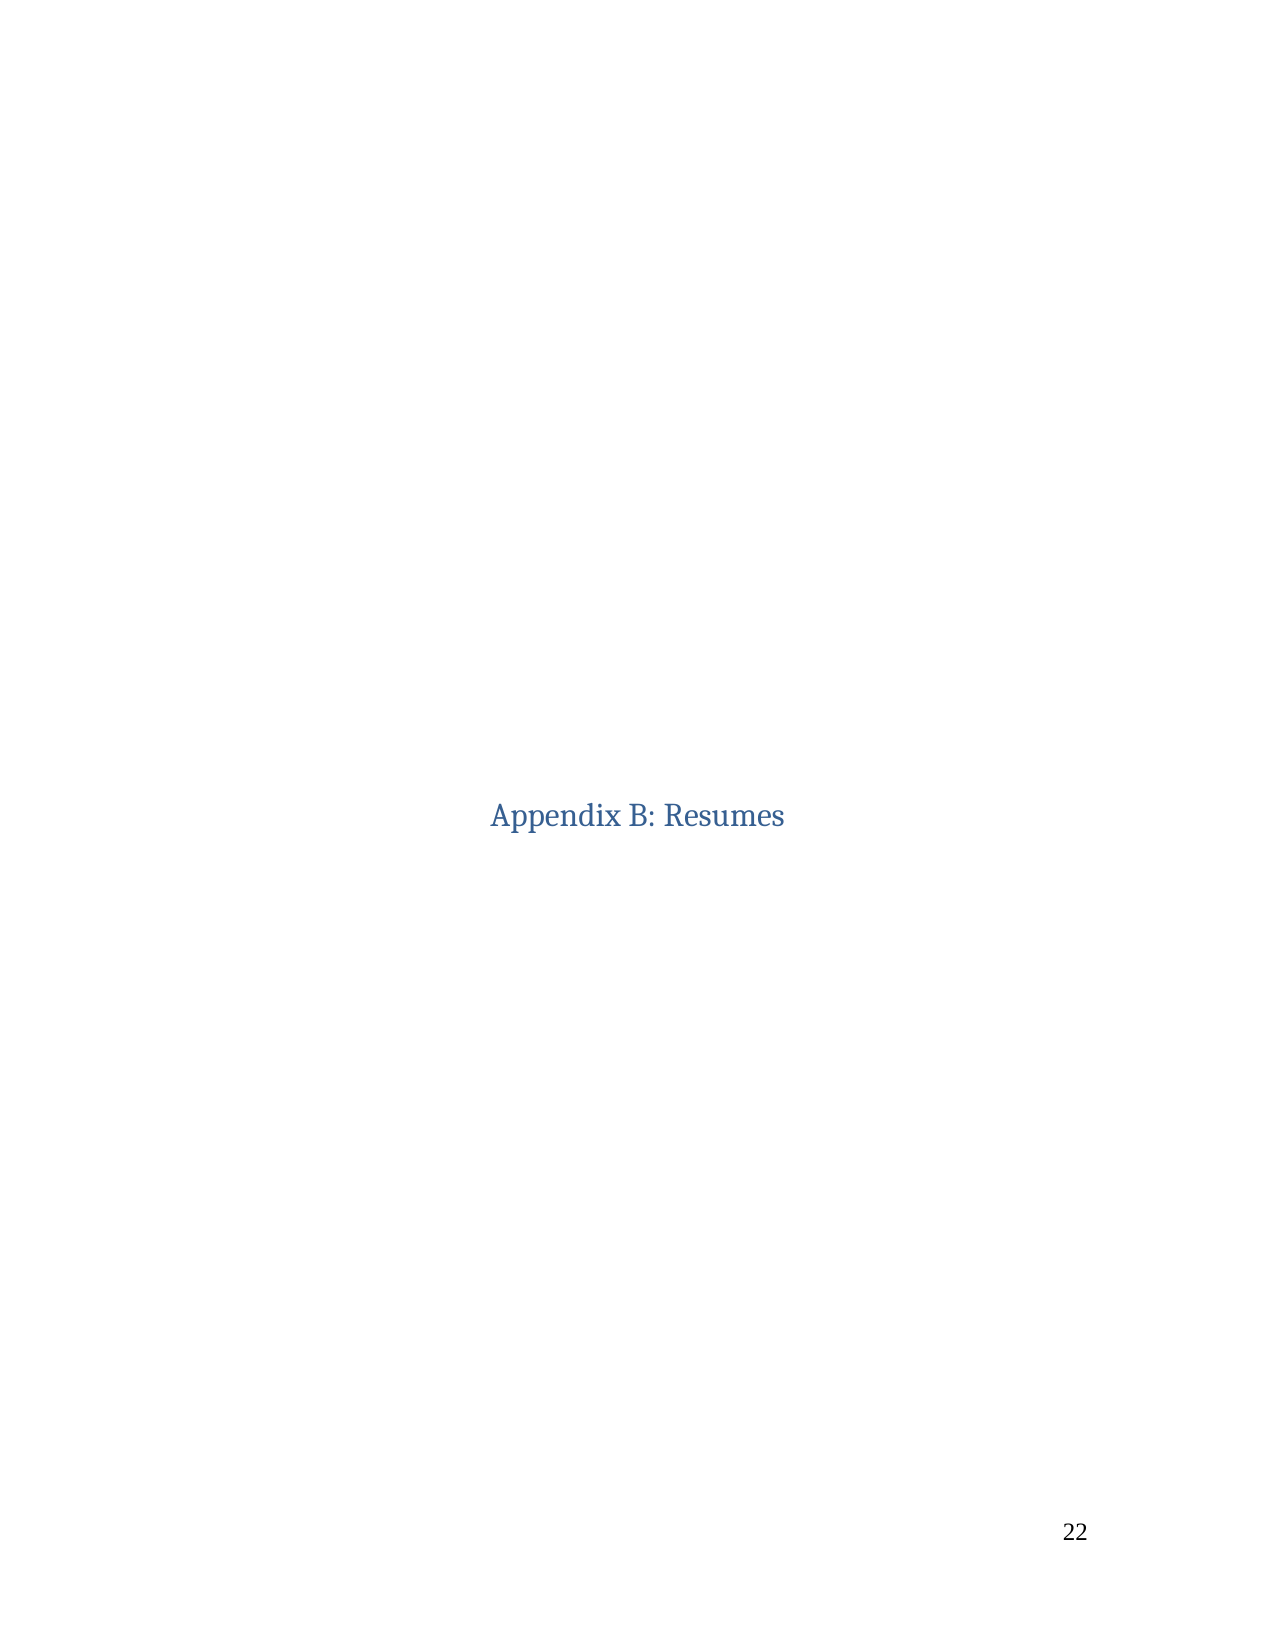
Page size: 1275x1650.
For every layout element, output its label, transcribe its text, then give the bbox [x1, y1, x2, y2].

subtitle Appendix B: Resumes [187, 797, 1087, 835]
